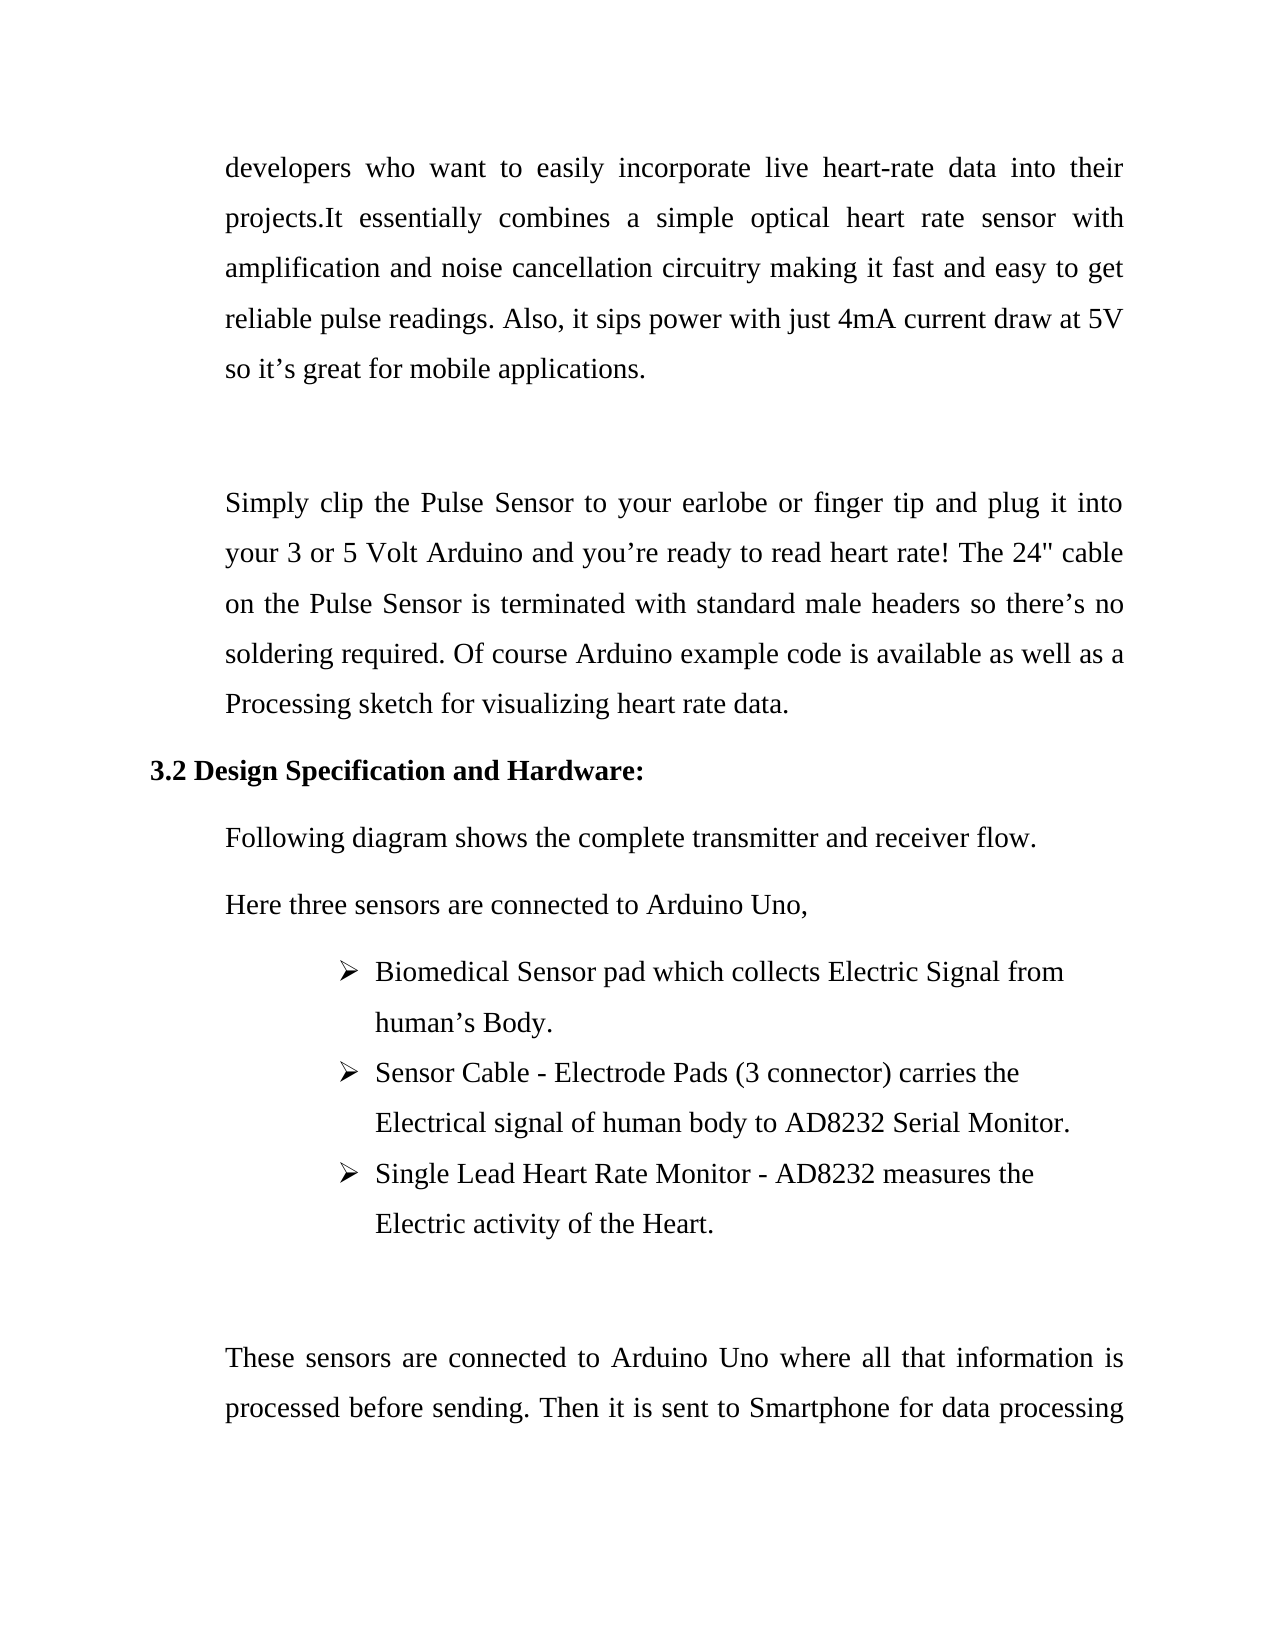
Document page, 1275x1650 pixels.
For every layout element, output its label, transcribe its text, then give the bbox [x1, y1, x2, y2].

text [225, 150, 1125, 385]
text Here three sensors are connected to Arduino Uno, [225, 887, 1125, 921]
list Sensor Cable - Electrode Pads (3 connector) carries the Electrical signal of human body to AD8232 Serial Monitor. [337, 1055, 1125, 1139]
text 3.2 Design Specification and Hardware: [150, 753, 1125, 787]
text Following diagram shows the complete transmitter and receiver flow. [225, 820, 1125, 854]
text Simply clip the Pulse Sensor to your earlobe or finger tip and plug it into your 3 or 5 Volt Arduino and you’re ready to read heart rate! The 24" cable on the Pulse Sensor is terminated with standard male headers so there’s no soldering required. Of course Arduino example code is available as well as a Processing sketch for visualizing heart rate data. [225, 485, 1125, 720]
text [225, 1340, 1125, 1424]
list Biomedical Sensor pad which collects Electric Signal from human’s Body. [337, 954, 1125, 1038]
list Single Lead Heart Rate Monitor - AD8232 measures the Electric activity of the Heart. [337, 1156, 1125, 1240]
